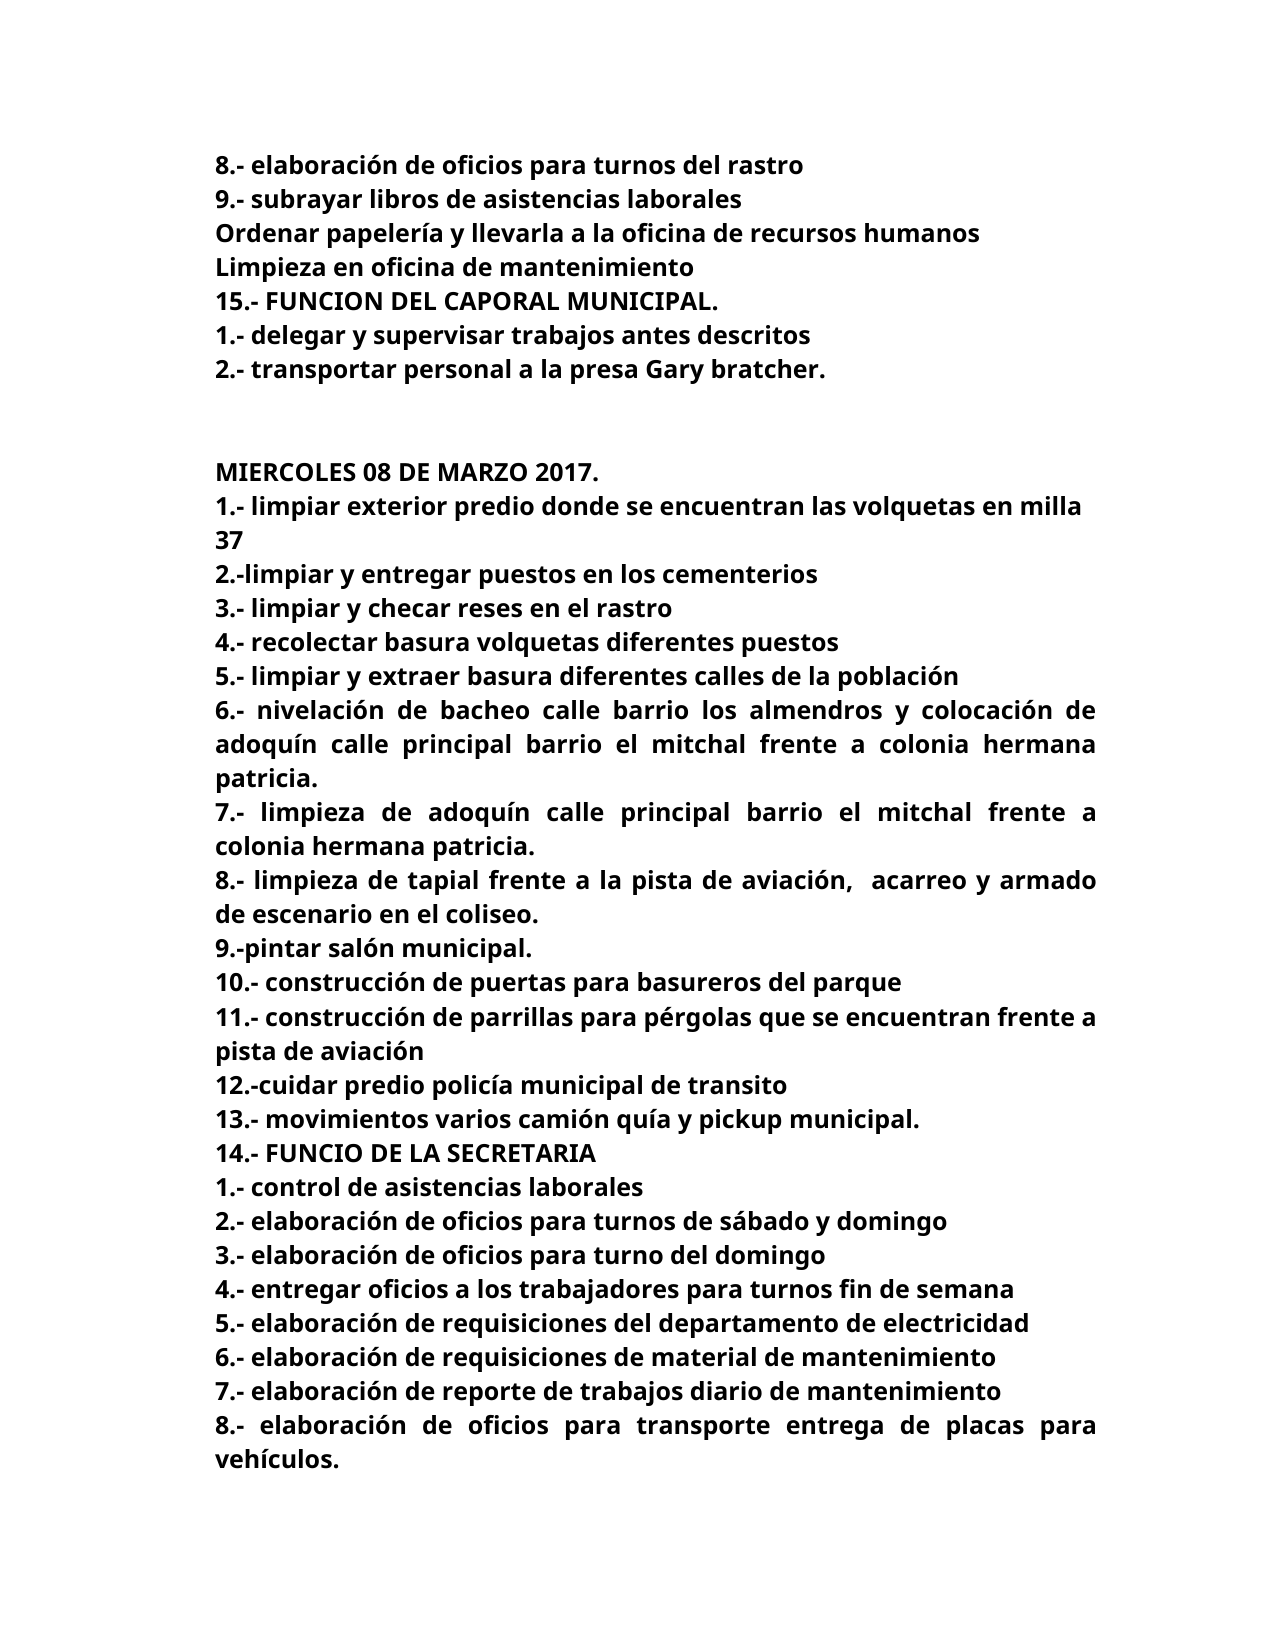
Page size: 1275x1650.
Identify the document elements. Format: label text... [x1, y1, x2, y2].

text 7.- elaboración de reporte de trabajos diario de mantenimiento [215, 1374, 1098, 1408]
text 6.- elaboración de requisiciones de material de mantenimiento [215, 1340, 1098, 1374]
text 3.- limpiar y checar reses en el rastro [215, 590, 1098, 624]
text 10.- construcción de puertas para basureros del parque [215, 965, 1098, 999]
text 2.- elaboración de oficios para turnos de sábado y domingo [215, 1203, 1098, 1238]
text 1.- limpiar exterior predio donde se encuentran las volquetas en milla 37 [215, 488, 1098, 556]
text 4.- recolectar basura volquetas diferentes puestos [215, 624, 1098, 658]
text 3.- elaboración de oficios para turno del domingo [215, 1238, 1098, 1272]
text 8.- elaboración de oficios para turnos del rastro [215, 148, 1098, 182]
text Ordenar papelería y llevarla a la oficina de recursos humanos [215, 216, 1098, 250]
text 5.- elaboración de requisiciones del departamento de electricidad [215, 1306, 1098, 1340]
text 2.- transportar personal a la presa Gary bratcher. [215, 352, 1098, 386]
text Limpieza en oficina de mantenimiento [215, 250, 1098, 284]
text 6.- nivelación de bacheo calle barrio los almendros y colocación de adoquín calle principal barrio el mitchal frente a colonia hermana patricia. [215, 693, 1098, 795]
text 8.- elaboración de oficios para transporte entrega de placas para vehículos. [215, 1408, 1098, 1476]
text 7.- limpieza de adoquín calle principal barrio el mitchal frente a colonia hermana patricia. [215, 795, 1098, 863]
text MIERCOLES 08 DE MARZO 2017. [215, 454, 1098, 488]
text 8.- limpieza de tapial frente a la pista de aviación, acarreo y armado de escenario en el coliseo. [215, 863, 1098, 931]
text 9.- subrayar libros de asistencias laborales [215, 182, 1098, 216]
text 1.- delegar y supervisar trabajos antes descritos [215, 318, 1098, 352]
text 5.- limpiar y extraer basura diferentes calles de la población [215, 658, 1098, 693]
text 12.-cuidar predio policía municipal de transito [215, 1067, 1098, 1101]
text 9.-pintar salón municipal. [215, 931, 1098, 965]
text 11.- construcción de parrillas para pérgolas que se encuentran frente a pista de aviación [215, 999, 1098, 1067]
text 14.- FUNCIO DE LA SECRETARIA [215, 1135, 1098, 1169]
text 4.- entregar oficios a los trabajadores para turnos fin de semana [215, 1272, 1098, 1306]
text 13.- movimientos varios camión quía y pickup municipal. [215, 1101, 1098, 1135]
text 2.-limpiar y entregar puestos en los cementerios [215, 556, 1098, 590]
text 1.- control de asistencias laborales [215, 1169, 1098, 1203]
text 15.- FUNCION DEL CAPORAL MUNICIPAL. [215, 284, 1098, 318]
